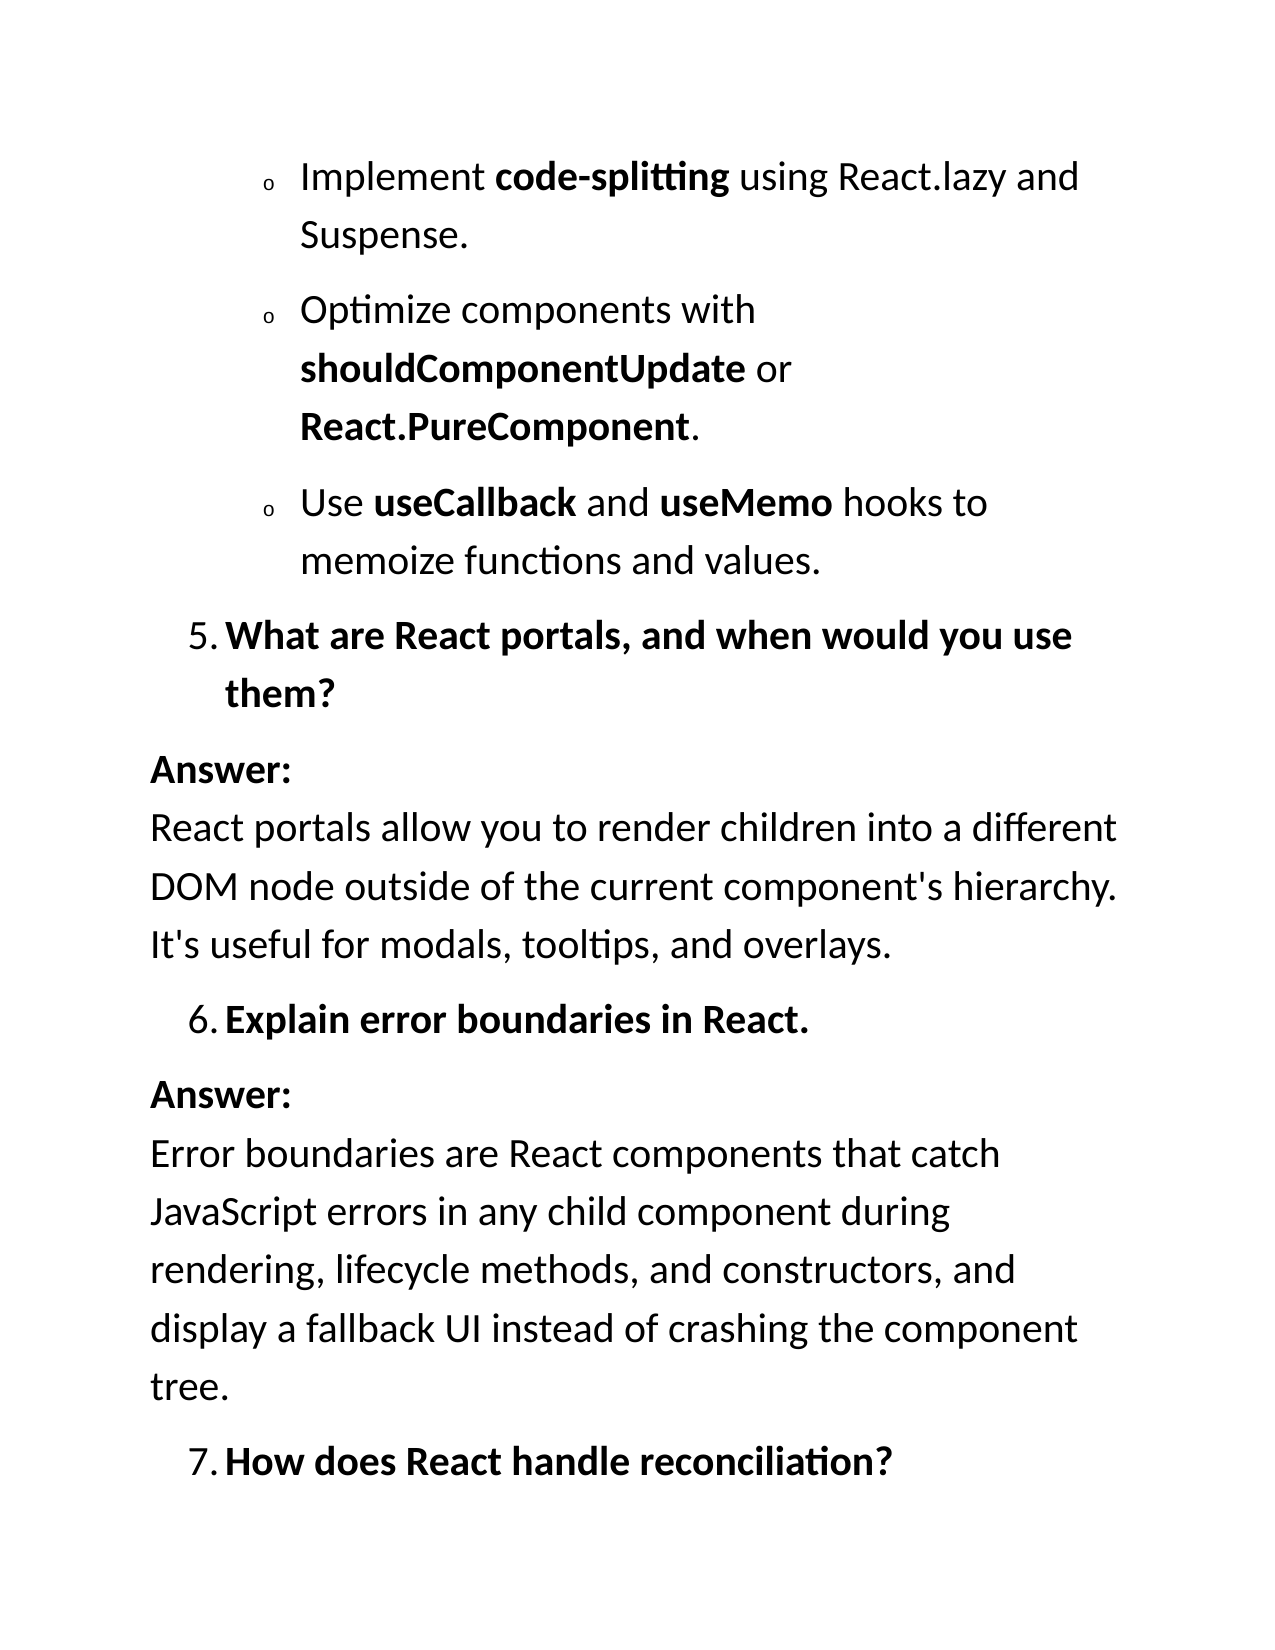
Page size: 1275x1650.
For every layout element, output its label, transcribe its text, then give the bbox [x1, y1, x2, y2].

list Explain error boundaries in React. [187, 993, 1125, 1044]
list Optimize components with shouldComponentUpdate or React.PureComponent. [262, 283, 1125, 451]
text Answer: Error boundaries are React components that catch JavaScript errors in any child component during rendering, lifecycle methods, and constructors, and display a fallback UI instead of crashing the component tree. [150, 1068, 1125, 1411]
list Use useCallback and useMemo hooks to memoize functions and values. [262, 476, 1125, 585]
text Answer: React portals allow you to render children into a different DOM node outside of the current component's hierarchy. It's useful for modals, tooltips, and overlays. [150, 743, 1125, 969]
list What are React portals, and when would you use them? [187, 609, 1125, 718]
list How does React handle reconciliation? [187, 1435, 1125, 1486]
list Implement code-splitting using React.lazy and Suspense. [262, 150, 1125, 259]
